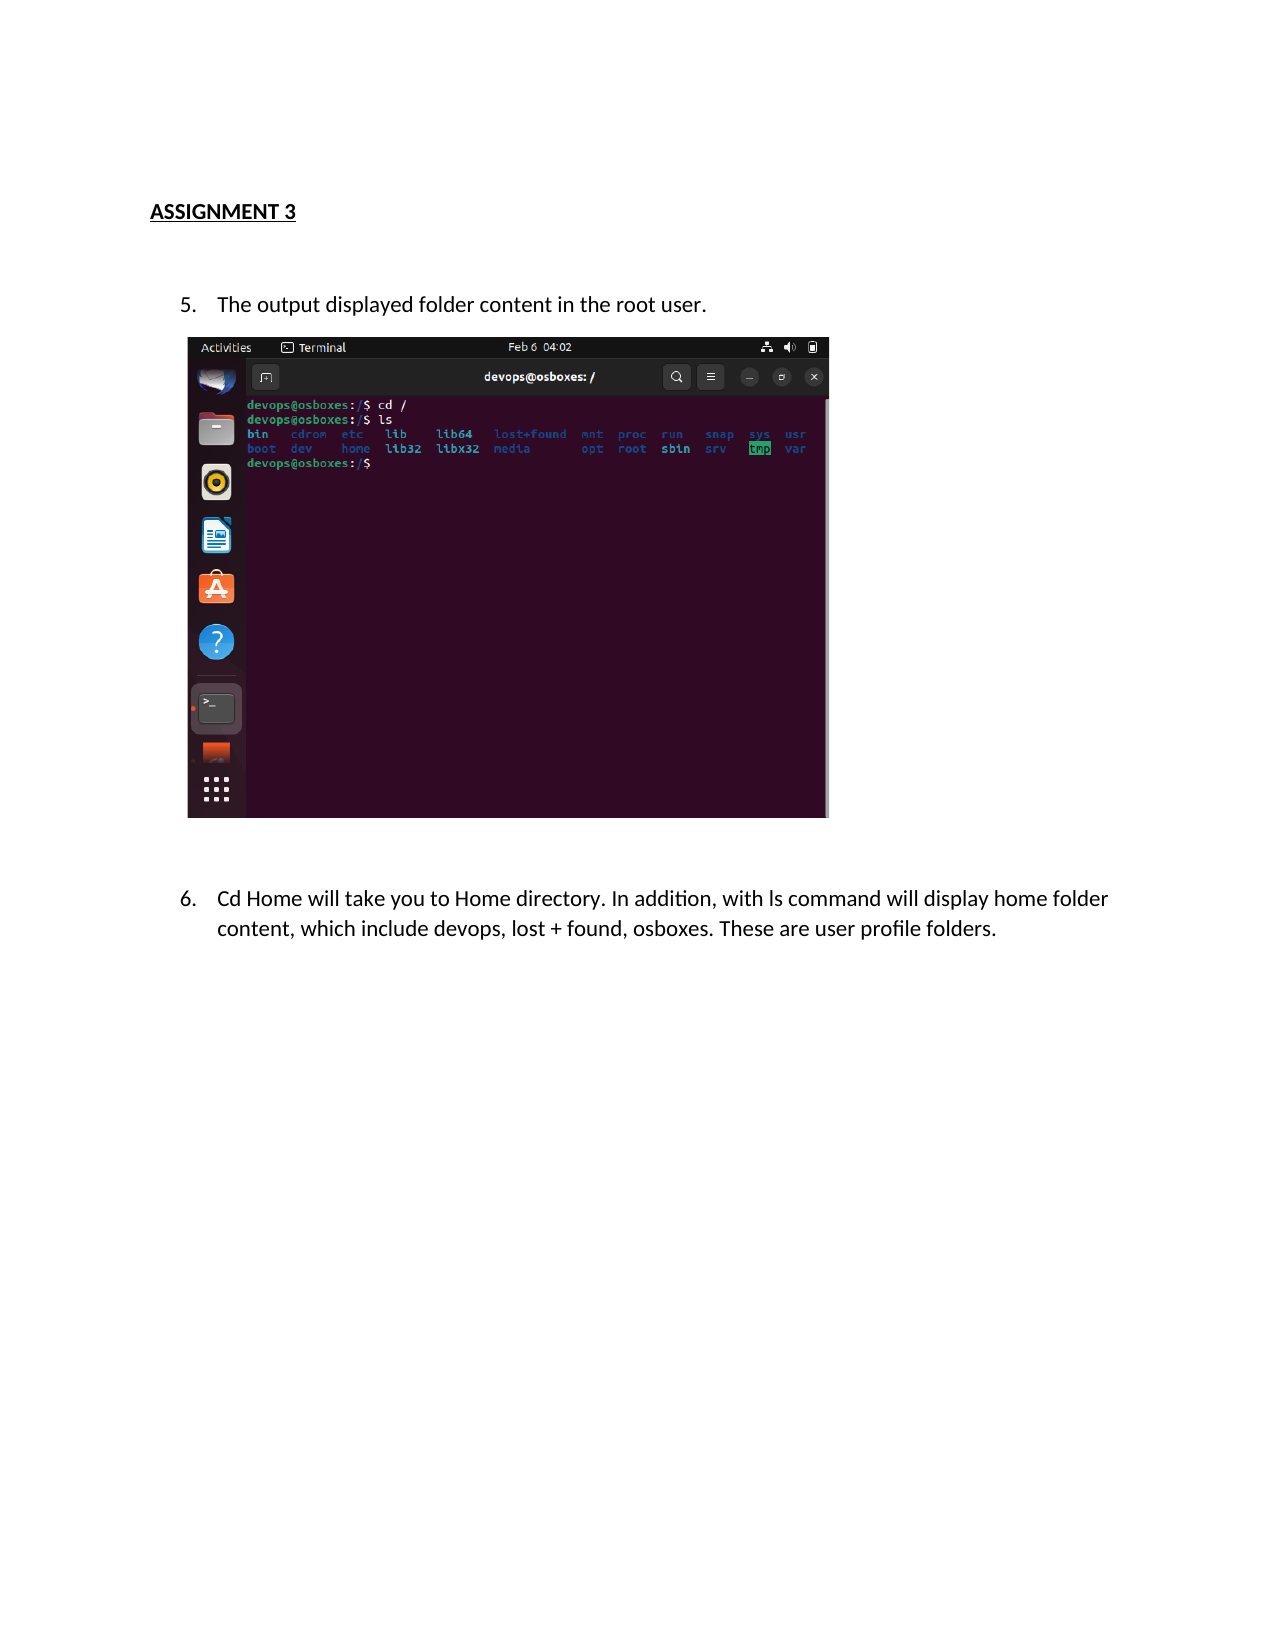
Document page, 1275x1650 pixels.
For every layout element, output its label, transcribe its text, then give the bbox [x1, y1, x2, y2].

picture [187, 337, 830, 818]
list The output displayed folder content in the root user. [179, 291, 1125, 319]
text ASSIGNMENT 3 [150, 197, 1125, 225]
list Cd Home will take you to Home directory. In addition, with ls command will display home folder content, which include devops, lost + found, osboxes. These are user profile folders. [179, 884, 1125, 942]
